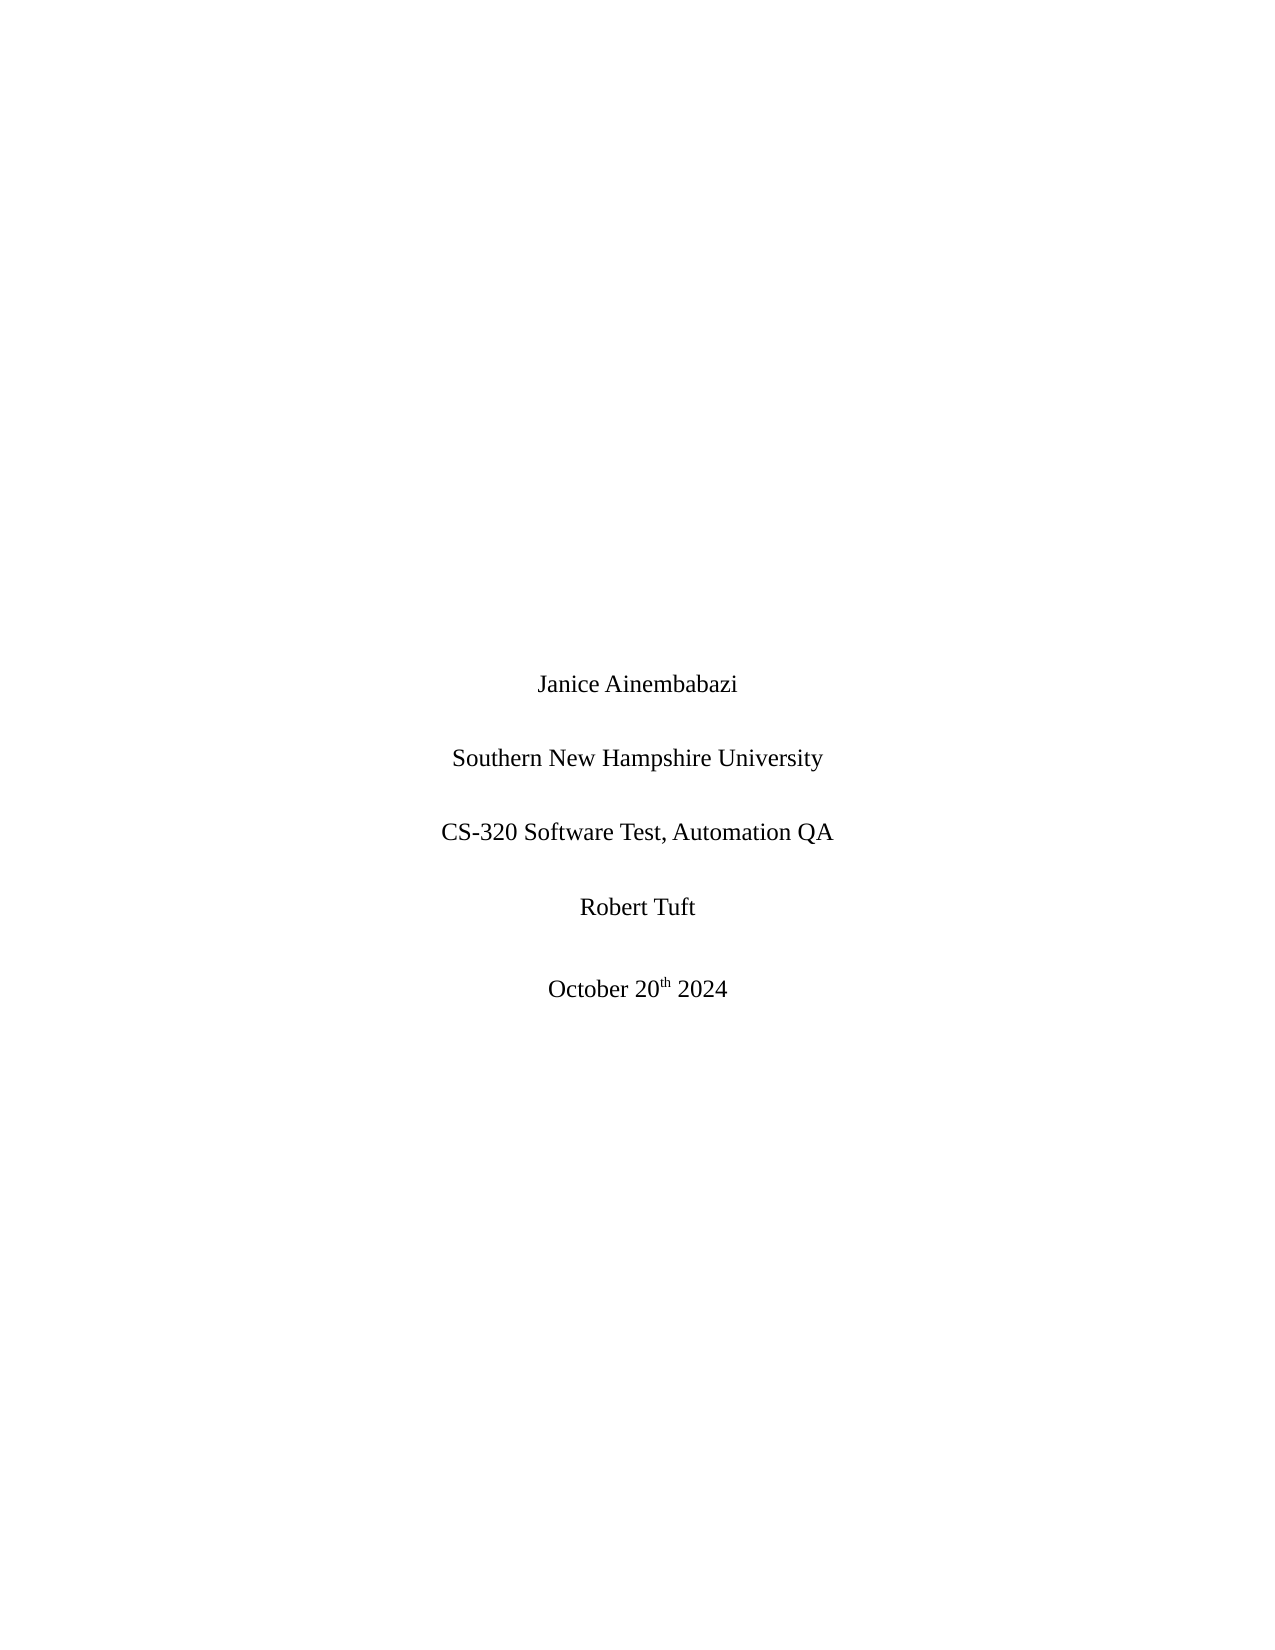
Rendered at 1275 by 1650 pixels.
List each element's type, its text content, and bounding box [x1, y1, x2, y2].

text Janice Ainembabazi [150, 669, 1125, 698]
text CS-320 Software Test, Automation QA [150, 817, 1125, 846]
text October 20th 2024 [150, 974, 1125, 1003]
text Robert Tuft [150, 892, 1125, 920]
text Southern New Hampshire University [150, 743, 1125, 772]
